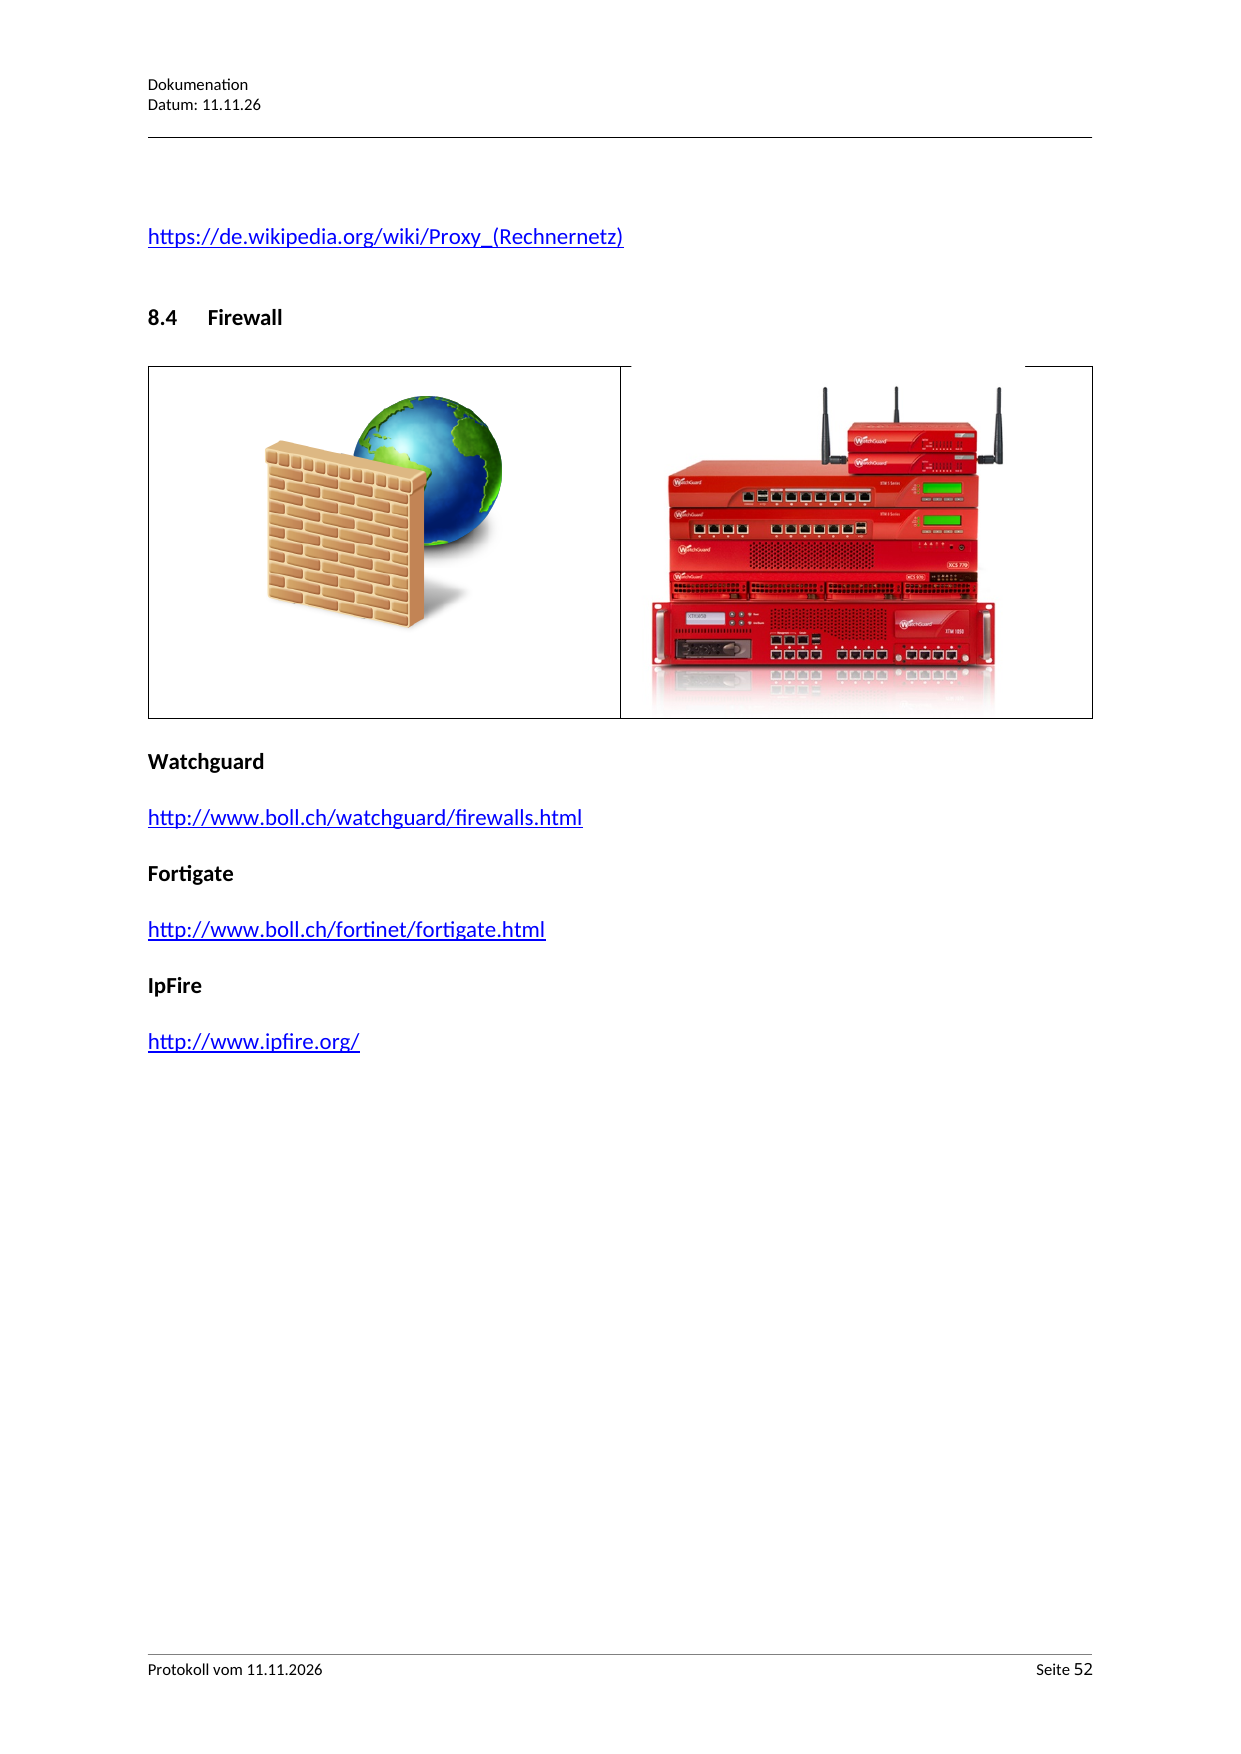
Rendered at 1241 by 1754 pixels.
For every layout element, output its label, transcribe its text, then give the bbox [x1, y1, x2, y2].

list Watchguard [148, 747, 1092, 775]
table_header [149, 367, 620, 718]
list http://www.boll.ch/watchguard/firewalls.html [148, 803, 1092, 831]
subtitle Firewall [148, 303, 1092, 332]
table_header [621, 367, 631, 718]
list IpFire [148, 971, 1092, 999]
list http://www.ipfire.org/ [148, 1027, 1092, 1055]
picture [631, 366, 1025, 718]
list https://de.wikipedia.org/wiki/Proxy_(Rechnernetz) [148, 222, 1092, 251]
list http://www.boll.ch/fortinet/fortigate.html [148, 915, 1092, 943]
table_header [1025, 367, 1092, 718]
list Fortigate [148, 859, 1092, 887]
picture [264, 395, 504, 634]
